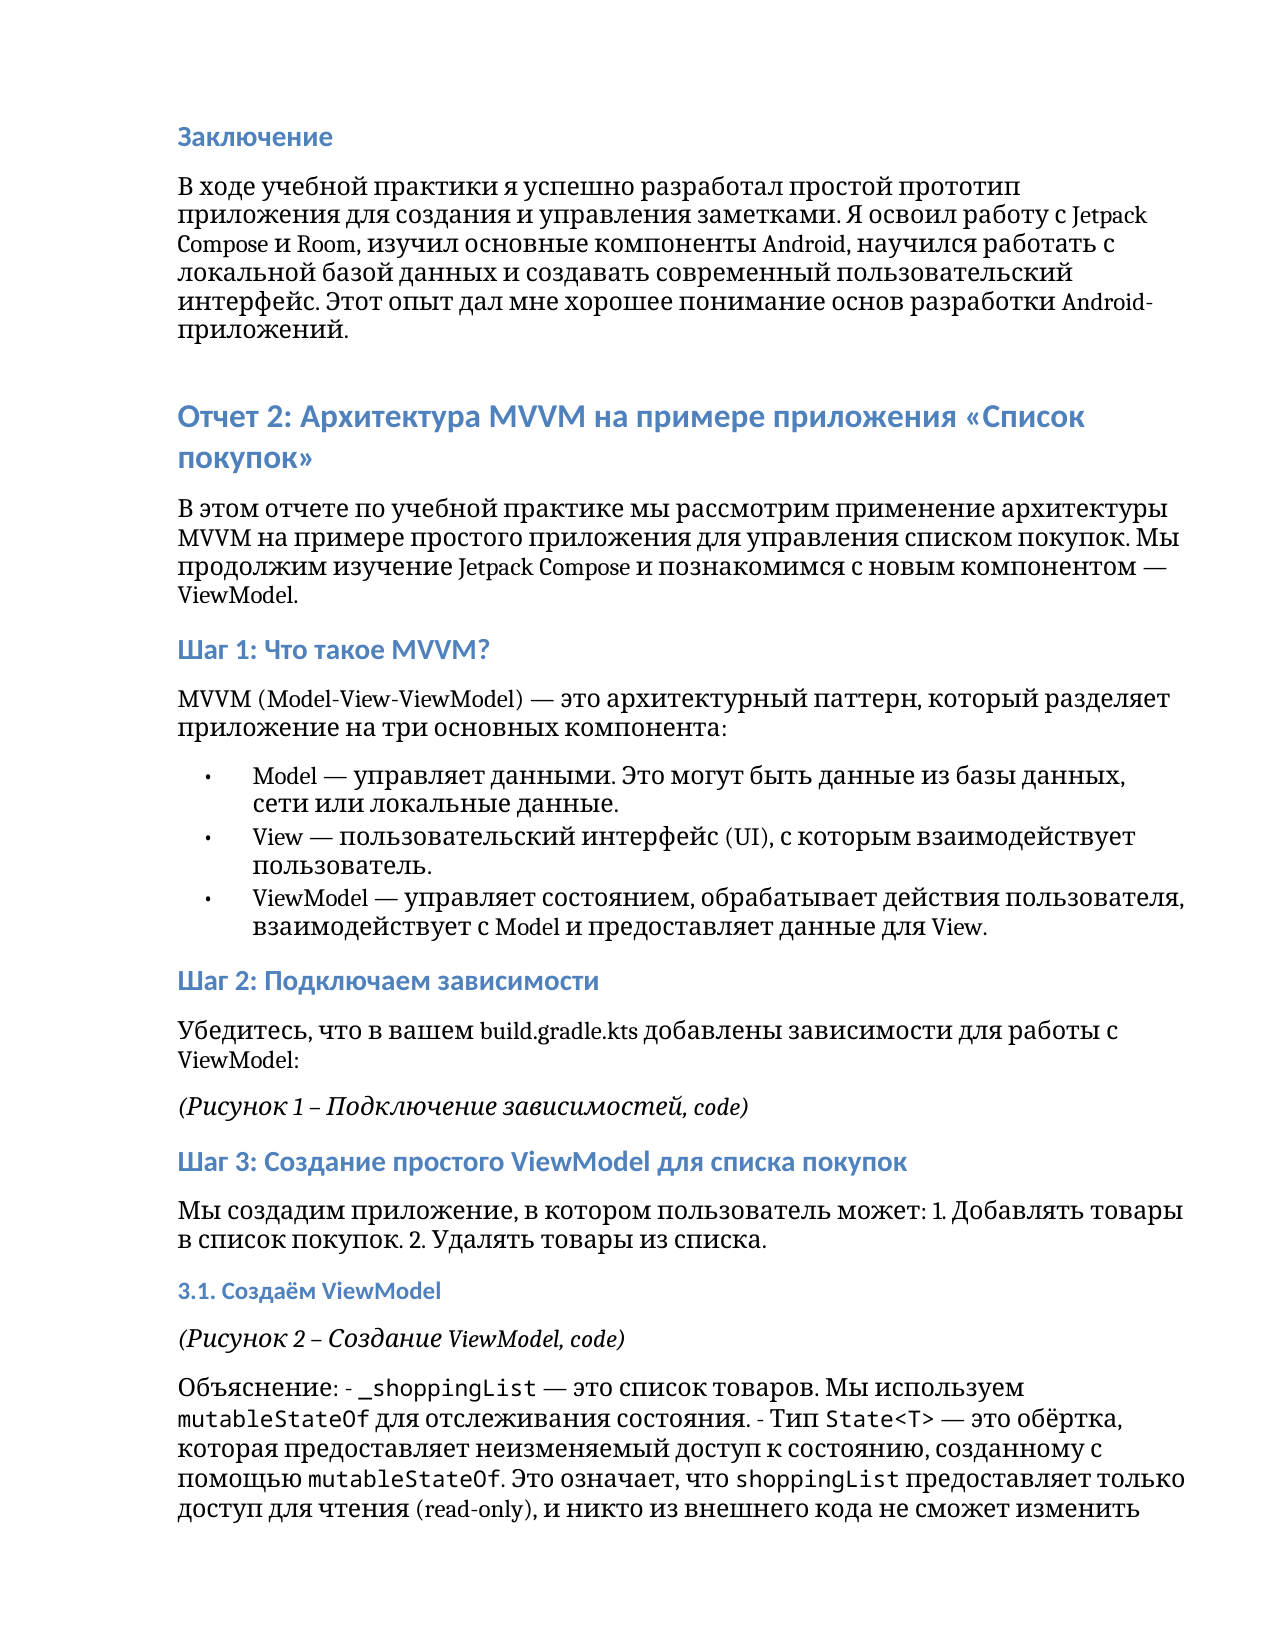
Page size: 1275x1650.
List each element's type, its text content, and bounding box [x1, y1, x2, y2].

subtitle Шаг 1: Что такое MVVM? [177, 631, 1186, 667]
text (Рисунок 1 – Подключение зависимостей, code) [177, 1093, 1186, 1122]
list ViewModel — управляет состоянием, обрабатывает действия пользователя, взаимодействует с Model и предоставляет данные для View. [202, 884, 1186, 942]
subtitle Отчет 2: Архитектура MVVM на примере приложения «Список покупок» [177, 395, 1186, 476]
list Model — управляет данными. Это могут быть данные из базы данных, сети или локальные данные. [202, 762, 1186, 819]
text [177, 1372, 1186, 1523]
subtitle 3.1. Создаём ViewModel [177, 1275, 1186, 1306]
text В этом отчете по учебной практике мы рассмотрим применение архитектуры MVVM на примере простого приложения для управления списком покупок. Мы продолжим изучение Jetpack Compose и познакомимся с новым компонентом — ViewModel. [177, 495, 1186, 610]
text Мы создадим приложение, в котором пользователь может: 1. Добавлять товары в список покупок. 2. Удалять товары из списка. [177, 1197, 1186, 1254]
text В ходе учебной практики я успешно разработал простой прототип приложения для создания и управления заметками. Я освоил работу с Jetpack Compose и Room, изучил основные компоненты Android, научился работать с локальной базой данных и создавать современный пользовательский интерфейс. Этот опыт дал мне хорошее понимание основ разработки Android-приложений. [177, 172, 1186, 345]
subtitle Шаг 3: Создание простого ViewModel для списка покупок [177, 1143, 1186, 1178]
subtitle Шаг 2: Подключаем зависимости [177, 962, 1186, 998]
text MVVM (Model-View-ViewModel) — это архитектурный паттерн, который разделяет приложение на три основных компонента: [177, 685, 1186, 743]
list View — пользовательский интерфейс (UI), с которым взаимодействует пользователь. [202, 823, 1186, 880]
text (Рисунок 2 – Создание ViewModel, code) [177, 1325, 1186, 1353]
text Убедитесь, что в вашем build.gradle.kts добавлены зависимости для работы с ViewModel: [177, 1017, 1186, 1074]
subtitle Заключение [177, 118, 1186, 154]
